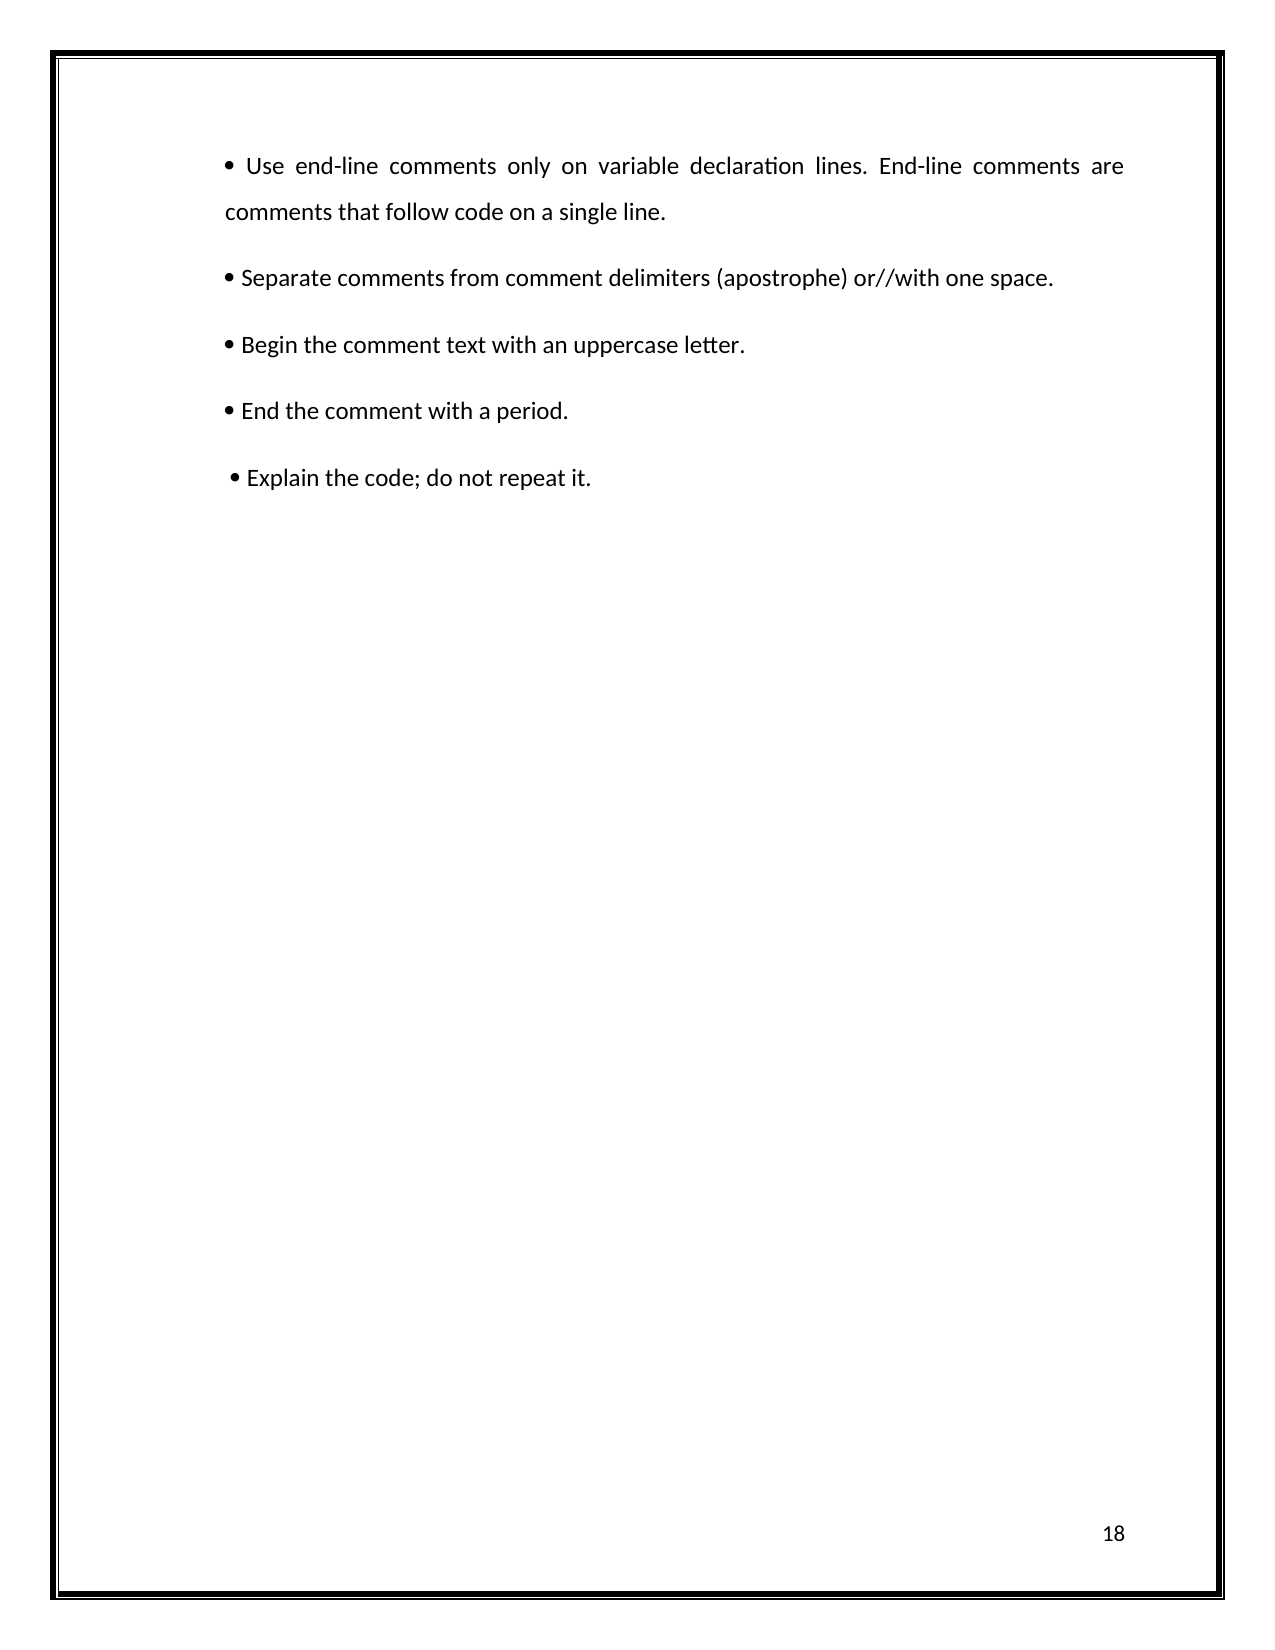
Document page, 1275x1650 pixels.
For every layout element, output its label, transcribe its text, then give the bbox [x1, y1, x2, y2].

text Separate comments from comment delimiters (apostrophe) or//with one space. [225, 262, 1125, 293]
text Use end-line comments only on variable declaration lines. End-line comments are comments that follow code on a single line. [225, 150, 1125, 226]
text Explain the code; do not repeat it. [225, 462, 1125, 492]
text End the comment with a period. [225, 395, 1125, 426]
text Begin the comment text with an uppercase letter. [225, 329, 1125, 359]
